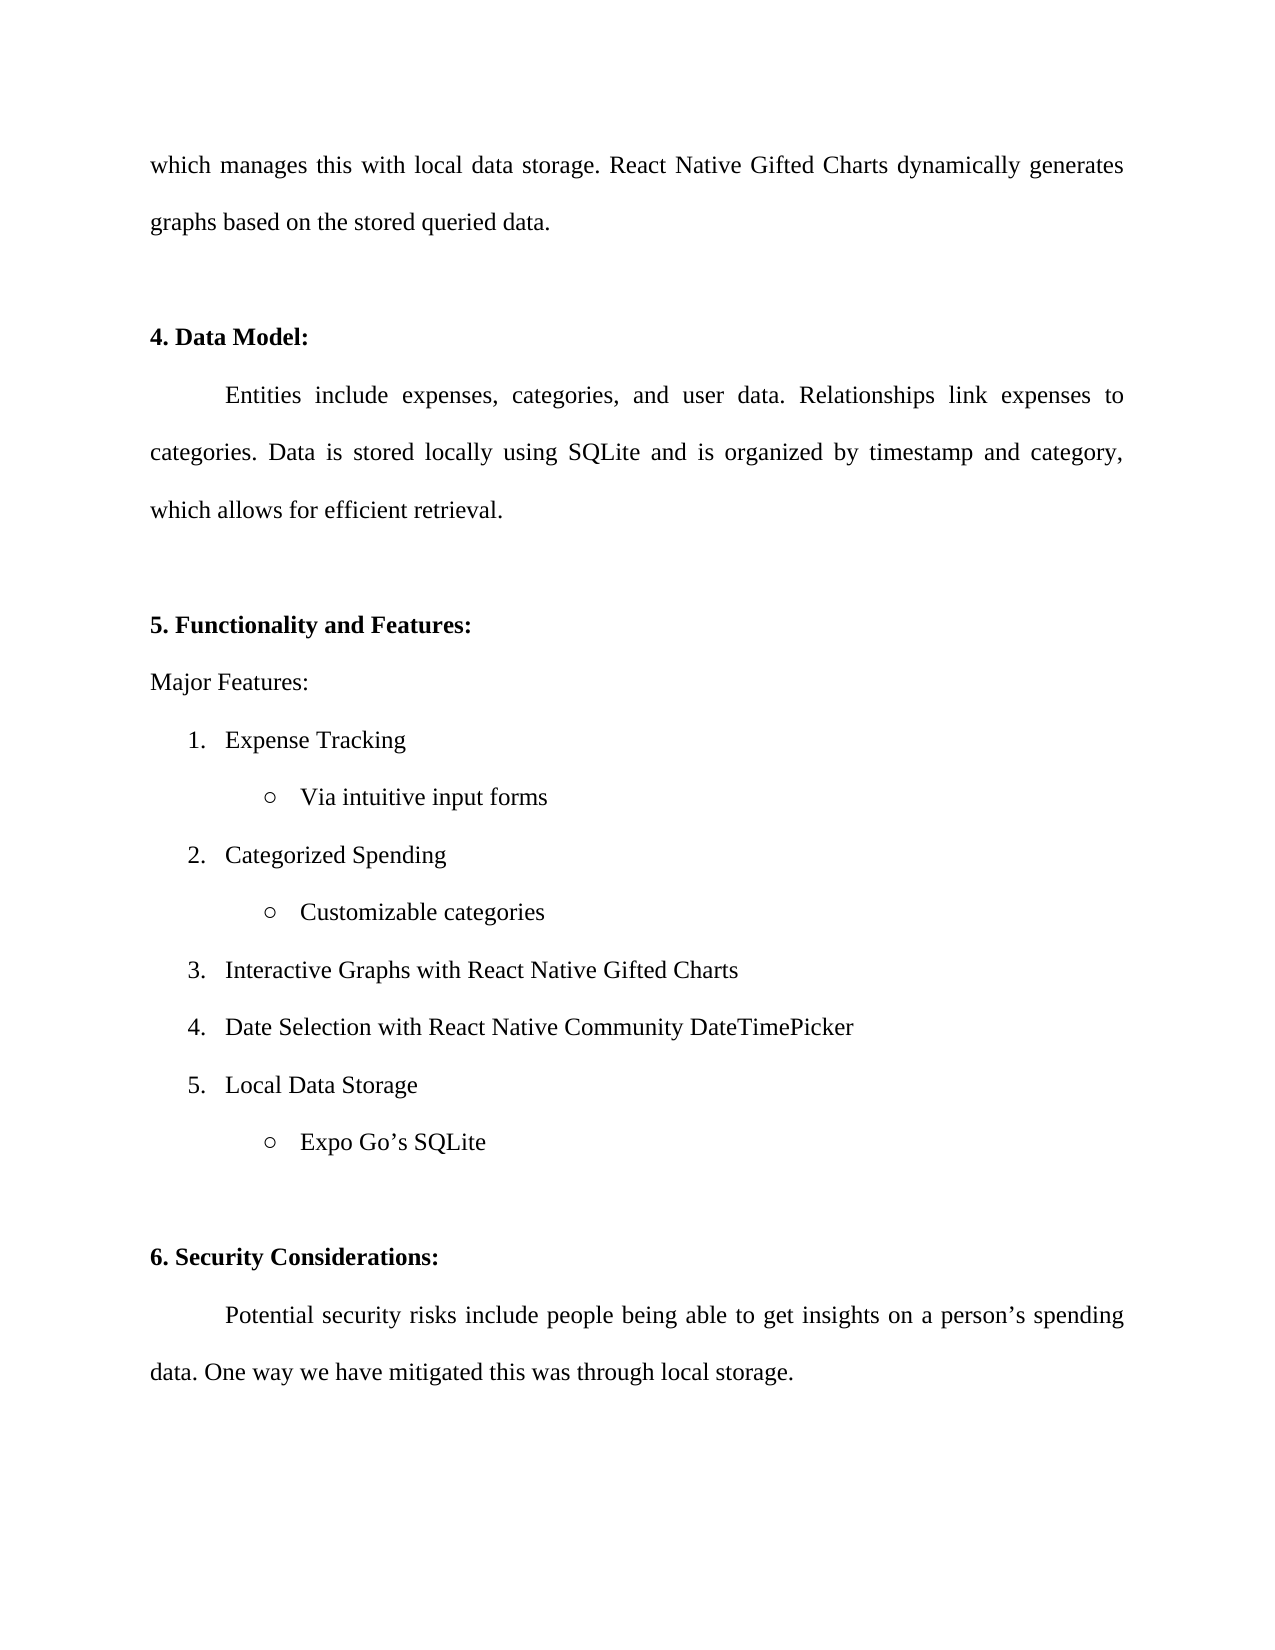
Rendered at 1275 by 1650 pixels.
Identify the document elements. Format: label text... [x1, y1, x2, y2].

text Potential security risks include people being able to get insights on a person’s spending data. One way we have mitigated this was through local storage. [150, 1300, 1125, 1386]
list Categorized Spending [187, 840, 1125, 869]
list Via intuitive input forms [262, 782, 1125, 811]
text 4. Data Model: [150, 322, 1125, 351]
text 5. Functionality and Features: [150, 610, 1125, 639]
list Expense Tracking [187, 725, 1125, 754]
list Local Data Storage [187, 1070, 1125, 1099]
list Customizable categories [262, 897, 1125, 926]
list Date Selection with React Native Community DateTimePicker [187, 1012, 1125, 1041]
text 6. Security Considerations: [150, 1242, 1125, 1271]
text Entities include expenses, categories, and user data. Relationships link expenses to categories. Data is stored locally using SQLite and is organized by timestamp and category, which allows for efficient retrieval. [150, 380, 1125, 524]
list Expo Go’s SQLite [262, 1127, 1125, 1156]
list Interactive Graphs with React Native Gifted Charts [187, 955, 1125, 984]
text Major Features: [150, 667, 1125, 696]
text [150, 150, 1125, 236]
